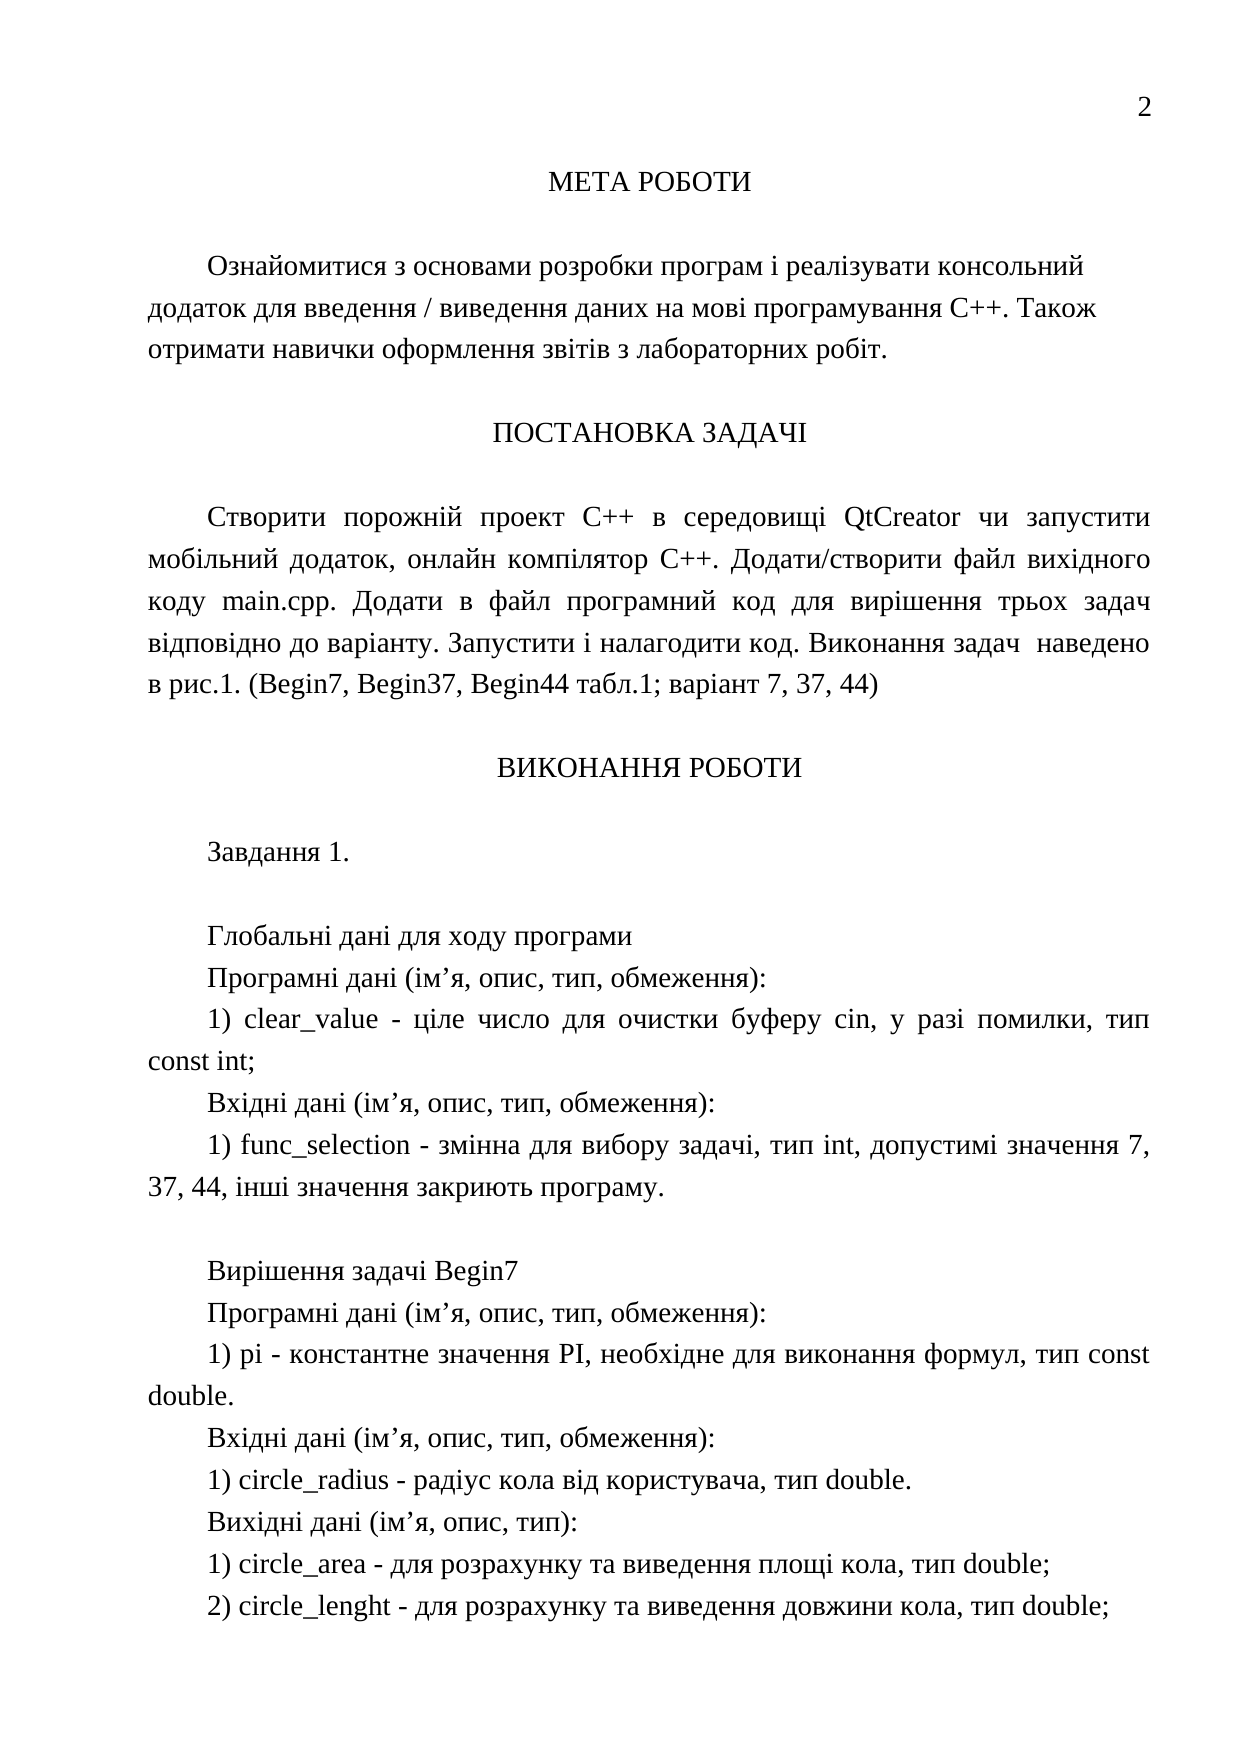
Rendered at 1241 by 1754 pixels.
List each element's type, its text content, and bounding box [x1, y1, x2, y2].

text 2) circle_lenght - для розрахунку та виведення довжини кола, тип double; [148, 1588, 1152, 1621]
text Вихідні дані (ім’я, опис, тип): [148, 1504, 1152, 1538]
subtitle ВИКОНАННЯ РОБОТИ [148, 750, 1152, 784]
text Ознайомитися з основами розробки програм і реалізувати консольний додаток для введення / виведення даних на мові програмування C++. Також отримати навички оформлення звітів з лабораторних робіт. [148, 248, 1152, 365]
text Програмні дані (ім’я, опис, тип, обмеження): [148, 1295, 1152, 1328]
text Завдання 1. [148, 834, 1152, 868]
text 1) circle_radius - радіус кола від користувача, тип double. [148, 1462, 1152, 1496]
text Вхідні дані (ім’я, опис, тип, обмеження): [148, 1420, 1152, 1454]
text 1) func_selection - змінна для вибору задачі, тип int, допустимі значення 7, 37, 44, інші значення закриють програму. [148, 1127, 1152, 1203]
subtitle ПОСТАНОВКА ЗАДАЧІ [148, 415, 1152, 449]
text Вирішення задачі Begin7 [148, 1253, 1152, 1286]
text Вхідні дані (ім’я, опис, тип, обмеження): [148, 1085, 1152, 1119]
text 1) circle_area - для розрахунку та виведення площі кола, тип double; [148, 1546, 1152, 1579]
text Створити порожній проект С++ в середовищі QtCreator чи запустити мобільний додаток, онлайн компілятор С++. Додати/створити файл вихідного коду main.cpp. Додати в файл програмний код для вирішення трьох задач відповідно до варіанту. Запустити і налагодити код. Виконання задач наведено в рис.1. (Begin7, Begin37, Begin44 табл.1; варіант 7, 37, 44) [148, 499, 1152, 700]
text 1) pi - константне значення PI, необхідне для виконання формул, тип const double. [148, 1337, 1152, 1412]
text Програмні дані (ім’я, опис, тип, обмеження): [148, 960, 1152, 993]
text Глобальні дані для ходу програми [148, 918, 1152, 951]
text 1) clear_value - ціле число для очистки буферу cin, у разі помилки, тип const int; [148, 1002, 1152, 1077]
subtitle МЕТА РОБОТИ [148, 164, 1152, 198]
